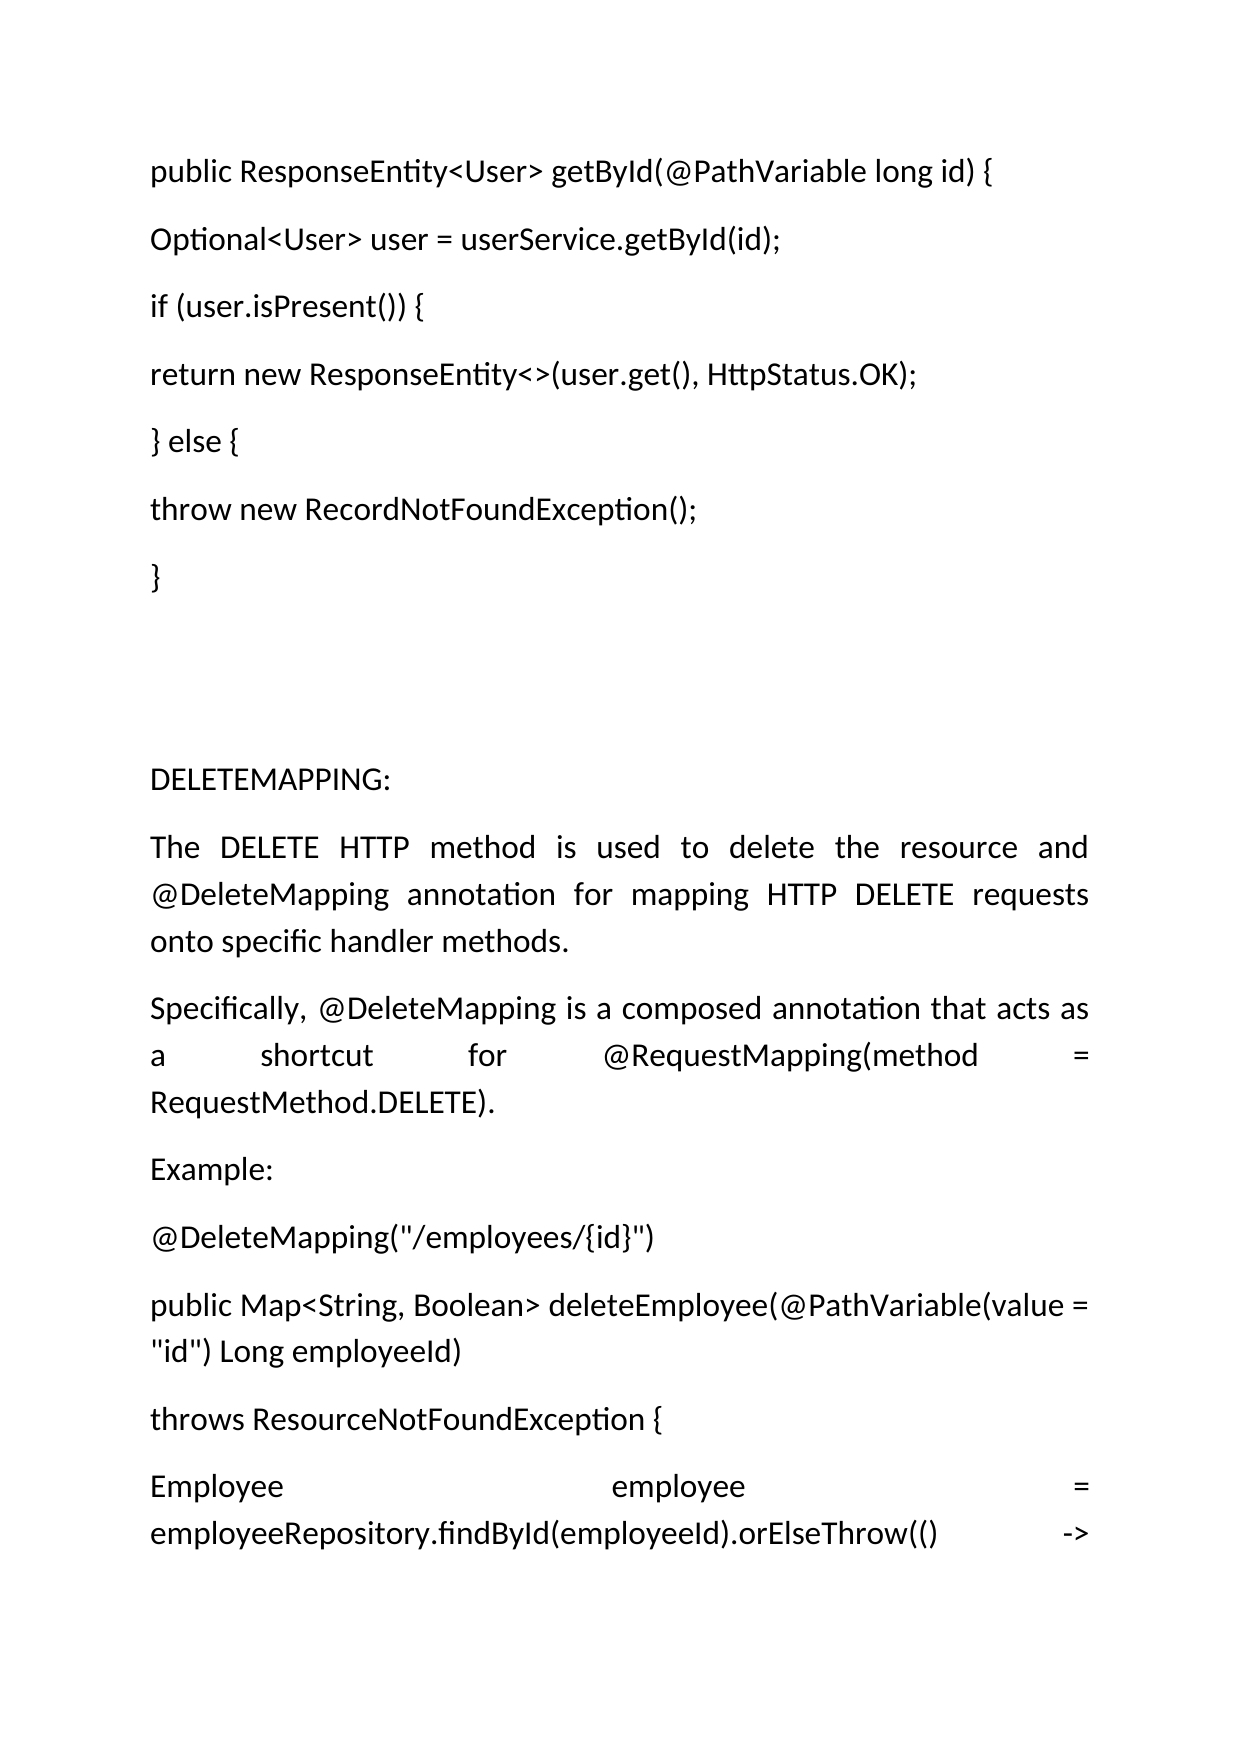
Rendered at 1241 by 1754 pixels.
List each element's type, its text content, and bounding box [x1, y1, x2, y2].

text Example: [150, 1148, 1090, 1189]
text Specifically, @DeleteMapping is a composed annotation that acts as a shortcut for @RequestMapping(method = RequestMethod.DELETE). [150, 987, 1090, 1121]
text The DELETE HTTP method is used to delete the resource and @DeleteMapping annotation for mapping HTTP DELETE requests onto specific handler methods. [150, 826, 1090, 960]
text Optional<User> user = userService.getById(id); [150, 218, 1090, 258]
text public Map<String, Boolean> deleteEmployee(@PathVariable(value = "id") Long employeeId) [150, 1283, 1090, 1371]
text @DeleteMapping("/employees/{id}") [150, 1216, 1090, 1257]
text } else { [150, 420, 1090, 461]
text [150, 1466, 1090, 1553]
text if (user.isPresent()) { [150, 285, 1090, 326]
text throws ResourceNotFoundException { [150, 1398, 1090, 1439]
text DELETEMAPPING: [150, 758, 1090, 799]
text } [150, 556, 1090, 596]
text public ResponseEntity<User> getById(@PathVariable long id) { [150, 150, 1090, 191]
text return new ResponseEntity<>(user.get(), HttpStatus.OK); [150, 353, 1090, 393]
text throw new RecordNotFoundException(); [150, 488, 1090, 529]
